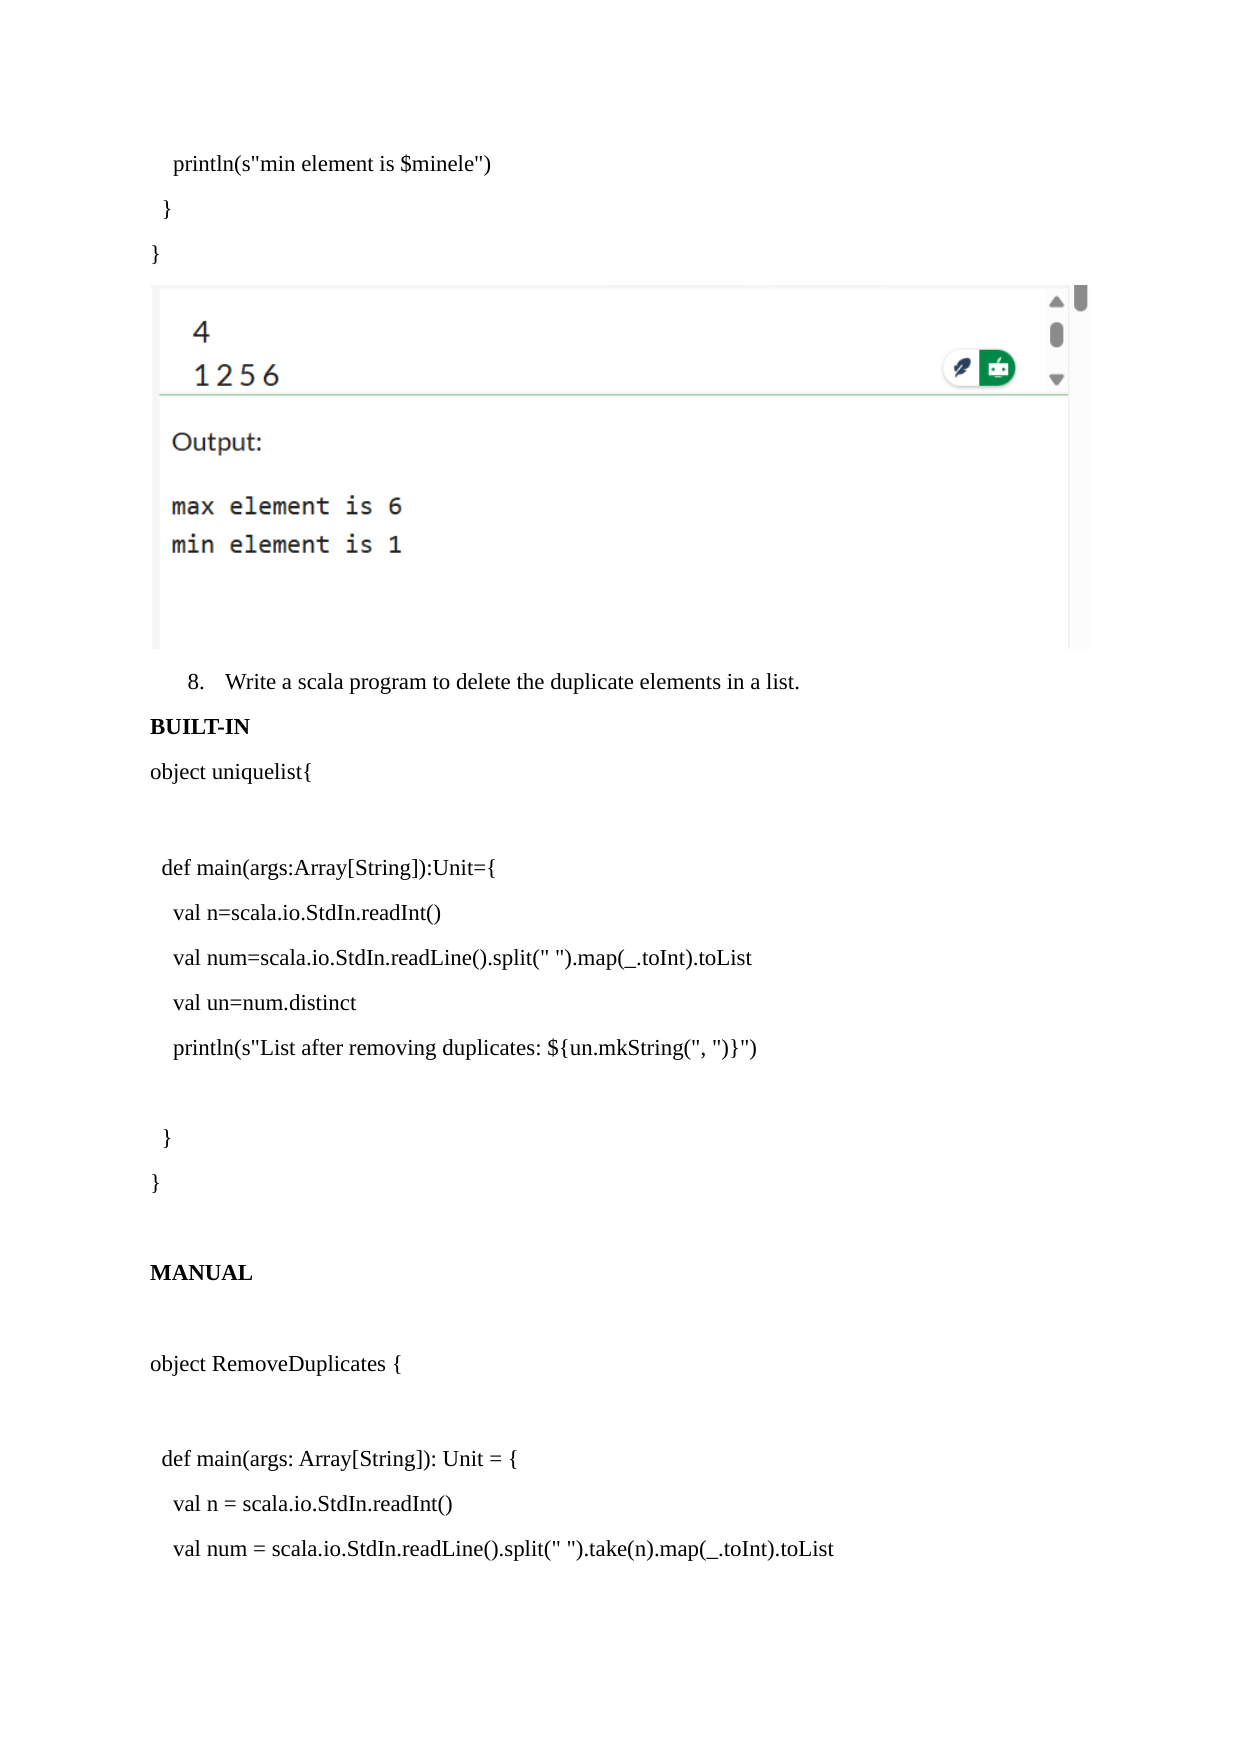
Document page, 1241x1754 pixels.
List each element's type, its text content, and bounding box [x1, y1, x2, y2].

text def main(args:Array[String]):Unit={ [150, 853, 1090, 880]
text def main(args: Array[String]): Unit = { [150, 1445, 1090, 1472]
text } [150, 195, 1090, 221]
picture [150, 285, 1091, 649]
text val num=scala.io.StdIn.readLine().split(" ").map(_.toInt).toList [150, 944, 1090, 970]
text val un=num.distinct [150, 989, 1090, 1015]
text object RemoveDuplicates { [150, 1350, 1090, 1376]
text val n=scala.io.StdIn.readInt() [150, 899, 1090, 925]
text object uniquelist{ [150, 758, 1090, 784]
text BUILT-IN [150, 713, 1090, 739]
text } [150, 1124, 1090, 1151]
text println(s"min element is $minele") [150, 150, 1090, 176]
text MANUAL [150, 1259, 1090, 1286]
text } [150, 1169, 1090, 1196]
list Write a scala program to delete the duplicate elements in a list. [187, 668, 1090, 694]
text println(s"List after removing duplicates: ${un.mkString(", ")}") [150, 1034, 1090, 1060]
text } [150, 240, 1090, 267]
text val n = scala.io.StdIn.readInt() [150, 1490, 1090, 1517]
text val num = scala.io.StdIn.readLine().split(" ").take(n).map(_.toInt).toList [150, 1535, 1090, 1562]
